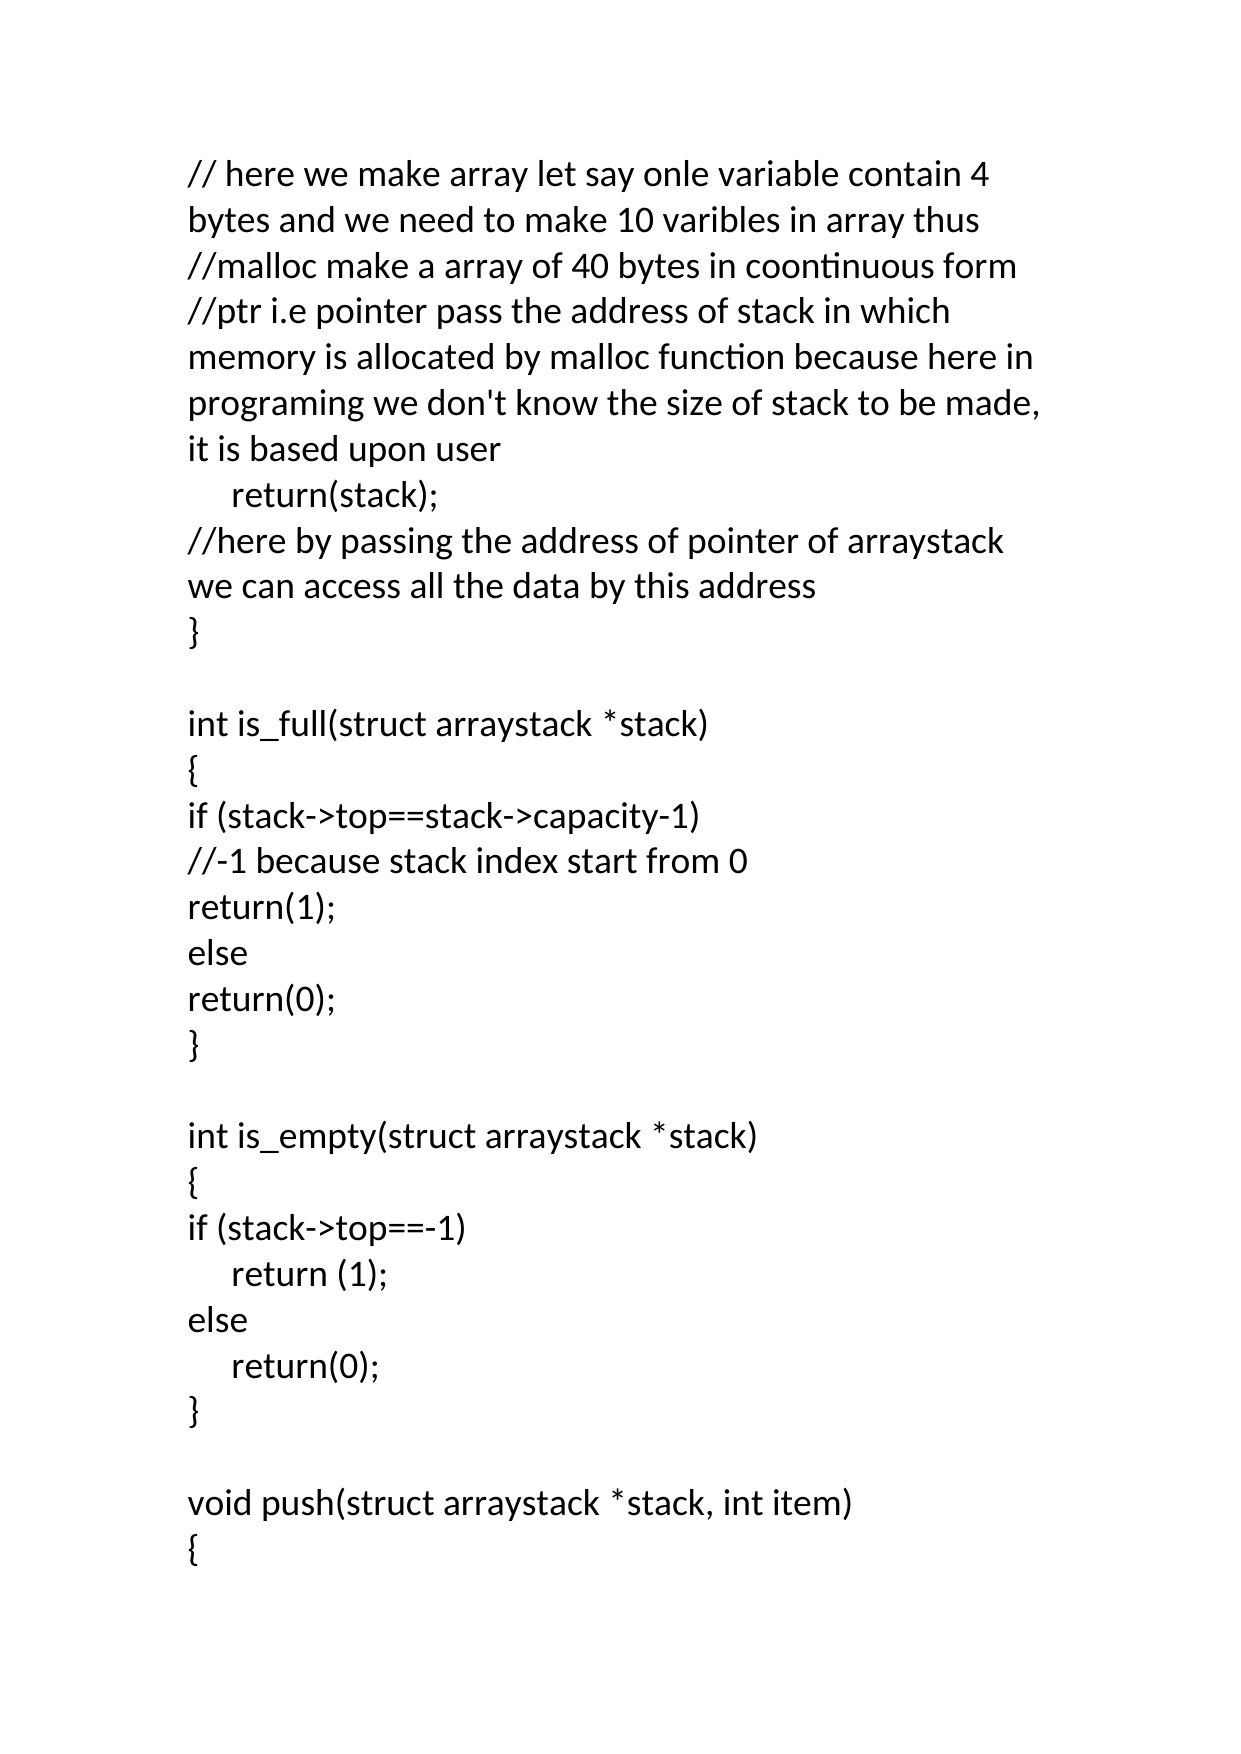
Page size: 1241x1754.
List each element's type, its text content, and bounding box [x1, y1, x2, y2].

list return (1); [187, 1250, 1053, 1296]
list return(1); [187, 883, 1053, 929]
list return(stack); [187, 471, 1053, 517]
list { [187, 1525, 1053, 1571]
list } [187, 1021, 1053, 1067]
list //here by passing the address of pointer of arraystack we can access all the data by this address [187, 517, 1053, 608]
list } [187, 608, 1053, 654]
list // here we make array let say onle variable contain 4 bytes and we need to make 10 varibles in array thus [187, 150, 1053, 242]
list if (stack->top==stack->capacity-1) [187, 792, 1053, 837]
list //-1 because stack index start from 0 [187, 837, 1053, 883]
list //ptr i.e pointer pass the address of stack in which memory is allocated by malloc function because here in programing we don't know the size of stack to be made, it is based upon user [187, 287, 1053, 471]
list else [187, 929, 1053, 975]
list //malloc make a array of 40 bytes in coontinuous form [187, 242, 1053, 287]
list { [187, 1158, 1053, 1204]
list int is_full(struct arraystack *stack) [187, 700, 1053, 746]
list return(0); [187, 975, 1053, 1021]
list { [187, 746, 1053, 792]
list else [187, 1296, 1053, 1342]
list } [187, 1387, 1053, 1433]
list return(0); [187, 1342, 1053, 1387]
list int is_empty(struct arraystack *stack) [187, 1112, 1053, 1158]
list void push(struct arraystack *stack, int item) [187, 1479, 1053, 1525]
list if (stack->top==-1) [187, 1204, 1053, 1250]
